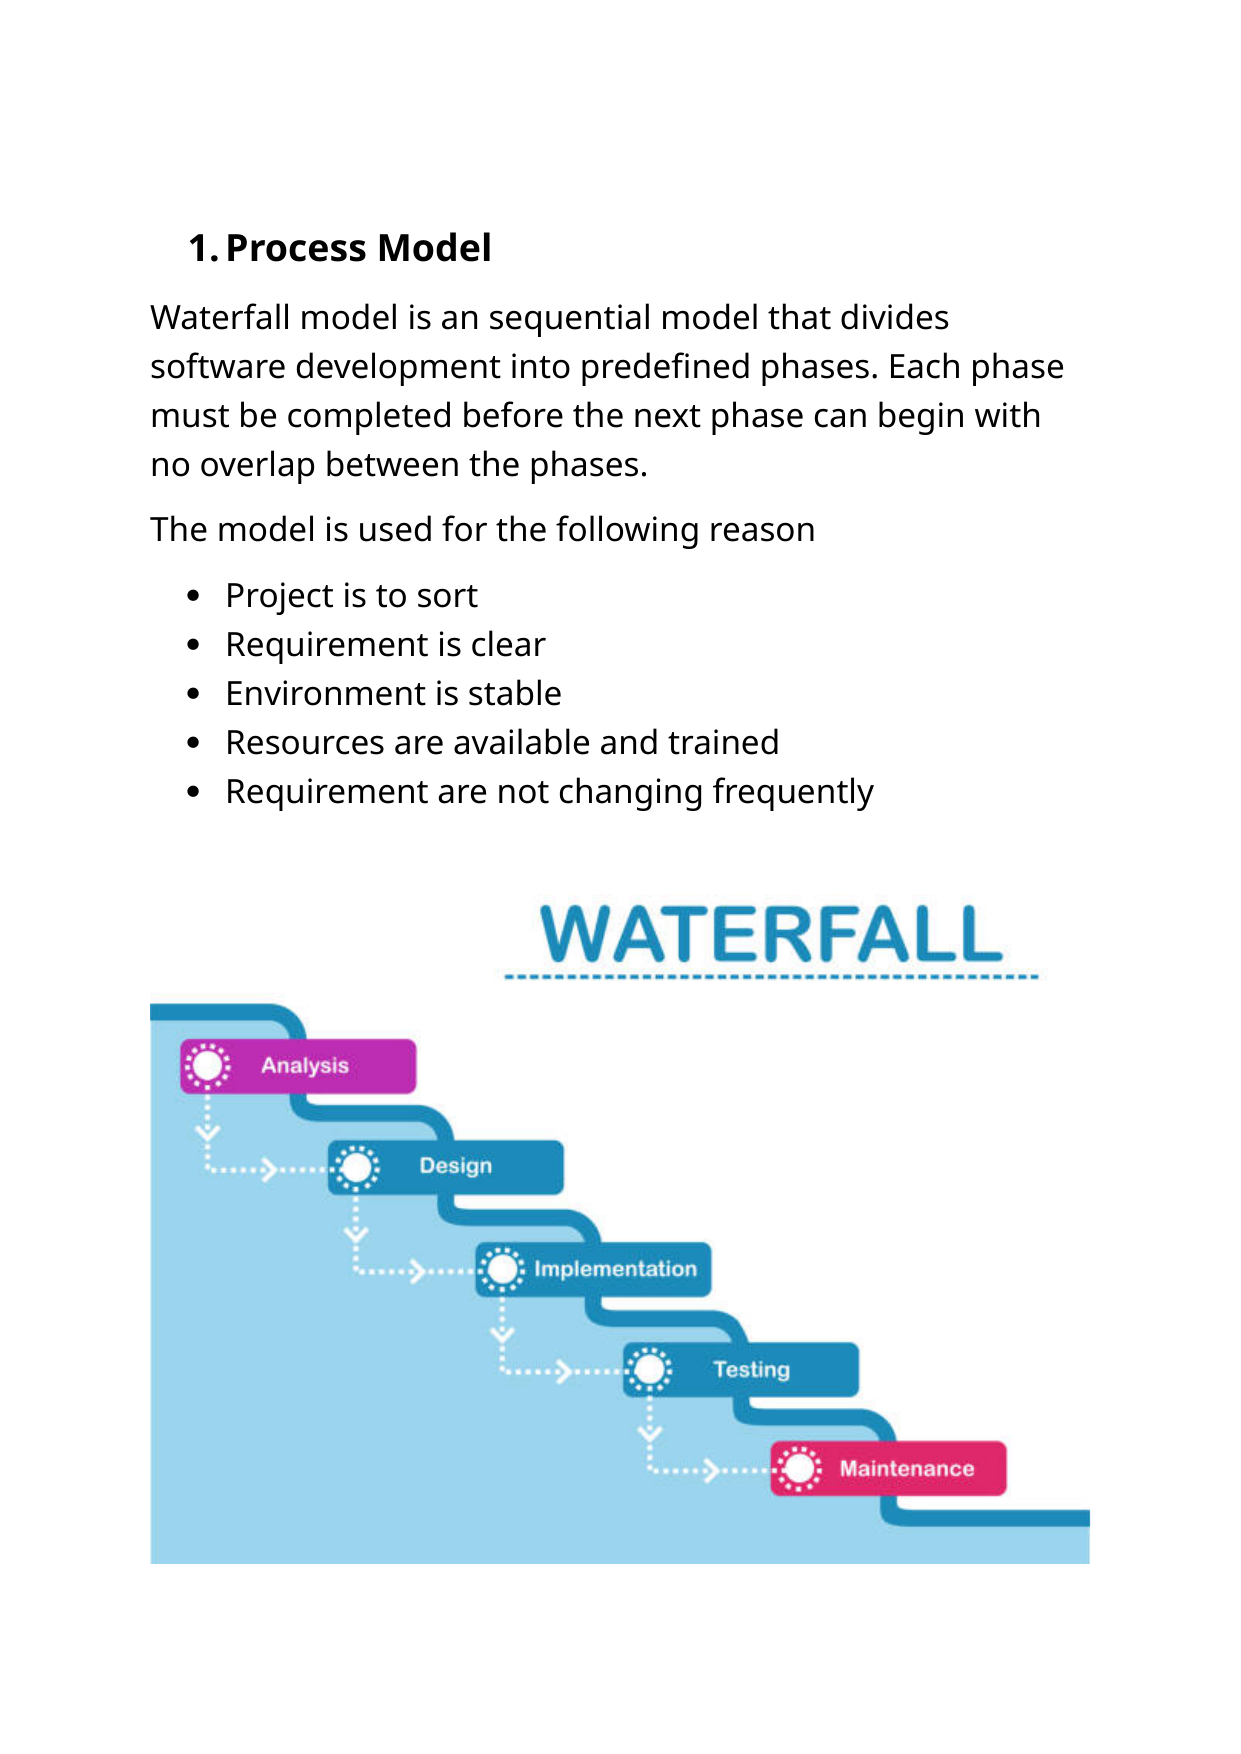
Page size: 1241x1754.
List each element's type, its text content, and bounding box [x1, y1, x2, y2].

picture [150, 833, 1091, 1564]
list Process Model [187, 222, 1090, 273]
list Resources are available and trained [187, 718, 1090, 764]
text Waterfall model is an sequential model that divides software development into predefined phases. Each phase must be completed before the next phase can begin with no overlap between the phases. [150, 293, 1090, 486]
list Requirement is clear [187, 621, 1090, 666]
list Project is to sort [187, 572, 1090, 617]
text The model is used for the following reason [150, 506, 1090, 551]
list Requirement are not changing frequently [187, 767, 1090, 813]
list Environment is stable [187, 669, 1090, 715]
